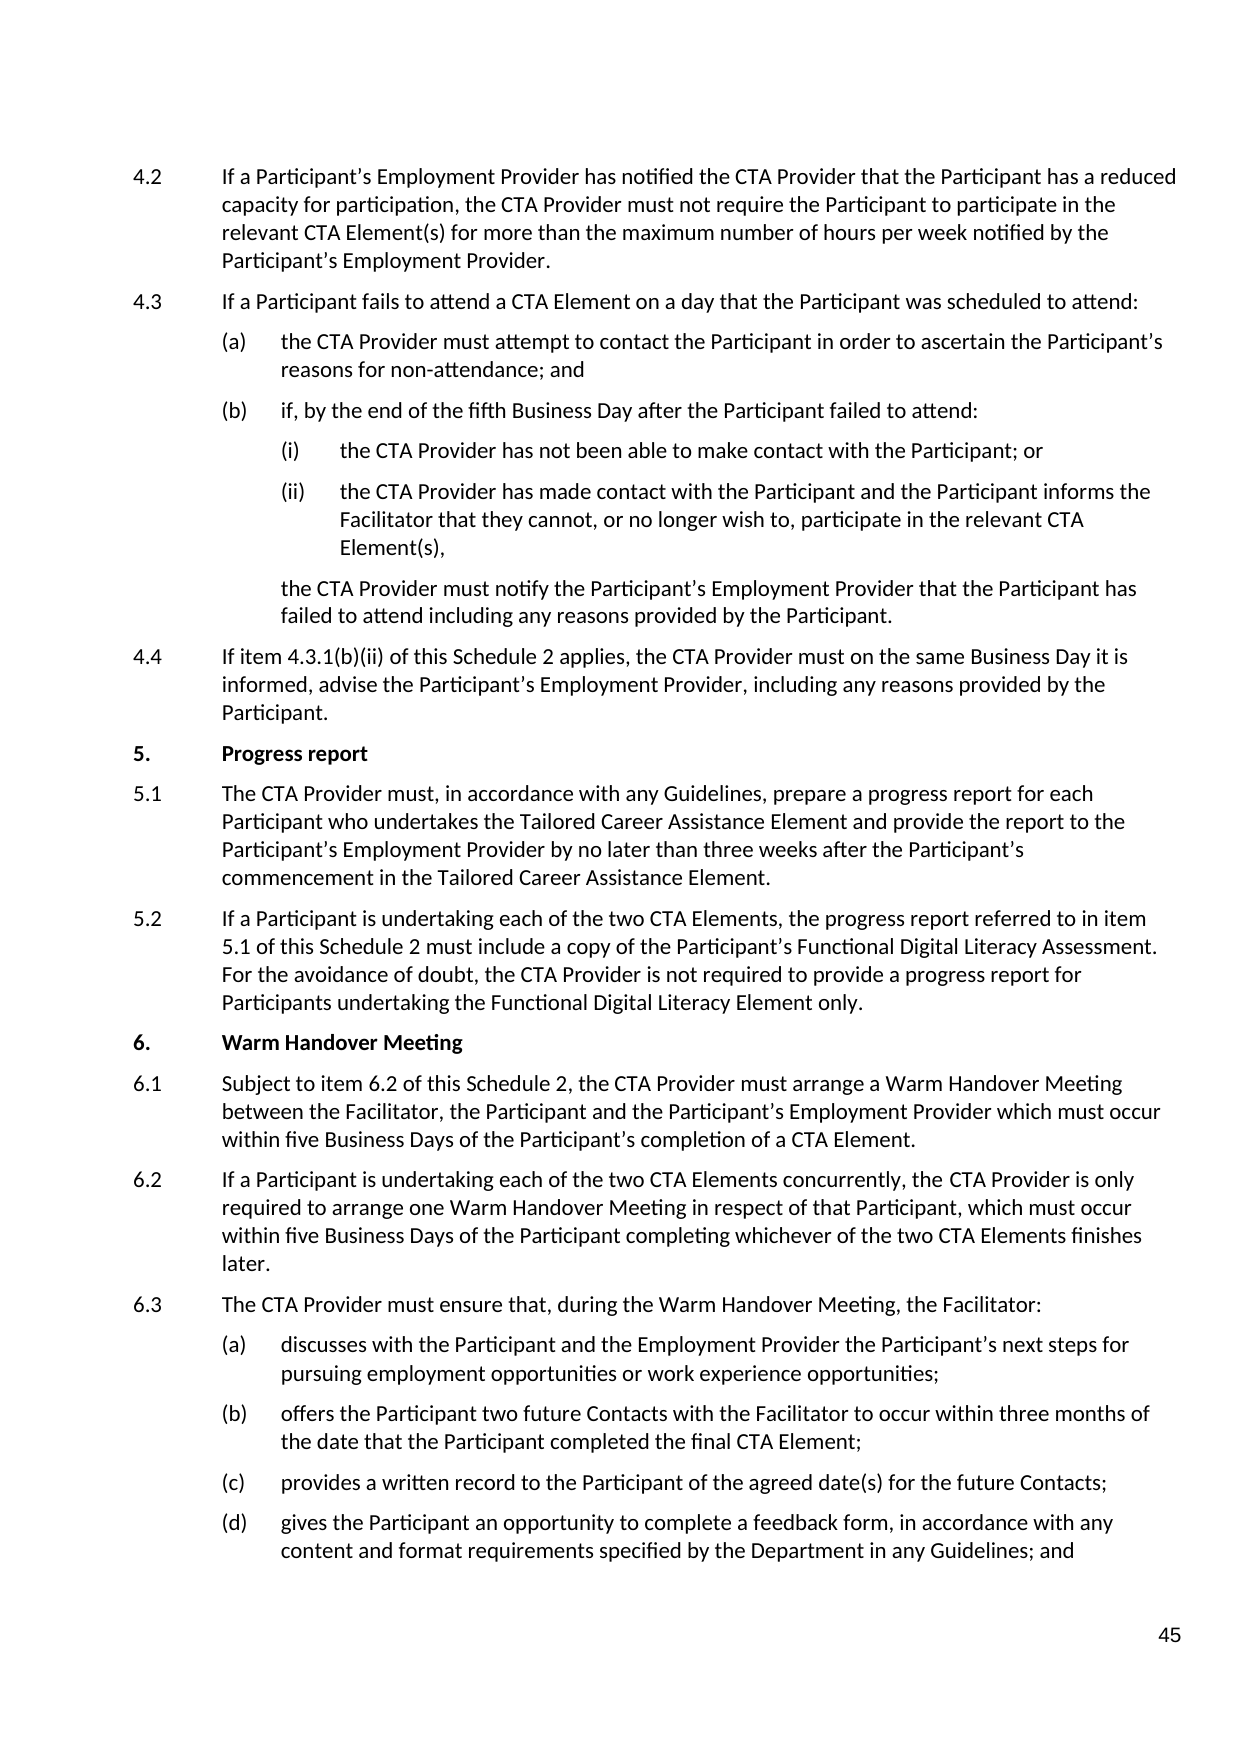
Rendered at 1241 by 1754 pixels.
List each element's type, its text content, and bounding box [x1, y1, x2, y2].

subtitle If a Participant fails to attend a CTA Element on a day that the Participant was scheduled to attend: [133, 287, 1181, 315]
text the CTA Provider must notify the Participant’s Employment Provider that the Participant has failed to attend including any reasons provided by the Participant. [281, 574, 1181, 630]
subtitle The CTA Provider must, in accordance with any Guidelines, prepare a progress report for each Participant who undertakes the Tailored Career Assistance Element and provide the report to the Participant’s Employment Provider by no later than three weeks after the Participant’s commencement in the Tailored Career Assistance Element. [133, 779, 1181, 891]
subtitle Subject to item 6.2 of this Schedule 2, the CTA Provider must arrange a Warm Handover Meeting between the Facilitator, the Participant and the Participant’s Employment Provider which must occur within five Business Days of the Participant’s completion of a CTA Element. [133, 1069, 1181, 1153]
subtitle if, by the end of the fifth Business Day after the Participant failed to attend: [221, 396, 1181, 424]
subtitle the CTA Provider has not been able to make contact with the Participant; or [281, 437, 1181, 464]
subtitle the CTA Provider has made contact with the Participant and the Participant informs the Facilitator that they cannot, or no longer wish to, participate in the relevant CTA Element(s), [281, 477, 1181, 561]
subtitle discusses with the Participant and the Employment Provider the Participant’s next steps for pursuing employment opportunities or work experience opportunities; [221, 1331, 1181, 1387]
subtitle If a Participant is undertaking each of the two CTA Elements concurrently, the CTA Provider is only required to arrange one Warm Handover Meeting in respect of that Participant, which must occur within five Business Days of the Participant completing whichever of the two CTA Elements finishes later. [133, 1166, 1181, 1278]
subtitle Progress report [133, 739, 1181, 767]
subtitle provides a written record to the Participant of the agreed date(s) for the future Contacts; [221, 1468, 1181, 1496]
subtitle the CTA Provider must attempt to contact the Participant in order to ascertain the Participant’s reasons for non-attendance; and [221, 327, 1181, 383]
subtitle gives the Participant an opportunity to complete a feedback form, in accordance with any content and format requirements specified by the Department in any Guidelines; and [221, 1508, 1181, 1564]
subtitle The CTA Provider must ensure that, during the Warm Handover Meeting, the Facilitator: [133, 1290, 1181, 1318]
subtitle offers the Participant two future Contacts with the Facilitator to occur within three months of the date that the Participant completed the final CTA Element; [221, 1399, 1181, 1455]
subtitle If item 4.3(b)(ii) of this Schedule 2 applies, the CTA Provider must on the same Business Day it is informed, advise the Participant’s Employment Provider, including any reasons provided by the Participant. [133, 642, 1181, 726]
subtitle If a Participant is undertaking each of the two CTA Elements, the progress report referred to in item 5.1 of this Schedule 2 must include a copy of the Participant’s Functional Digital Literacy Assessment. For the avoidance of doubt, the CTA Provider is not required to provide a progress report for Participants undertaking the Functional Digital Literacy Element only. [133, 904, 1181, 1016]
subtitle If a Participant’s Employment Provider has notified the CTA Provider that the Participant has a reduced capacity for participation, the CTA Provider must not require the Participant to participate in the relevant CTA Element(s) for more than the maximum number of hours per week notified by the Participant’s Employment Provider. [133, 162, 1181, 274]
subtitle Warm Handover Meeting [133, 1028, 1181, 1056]
